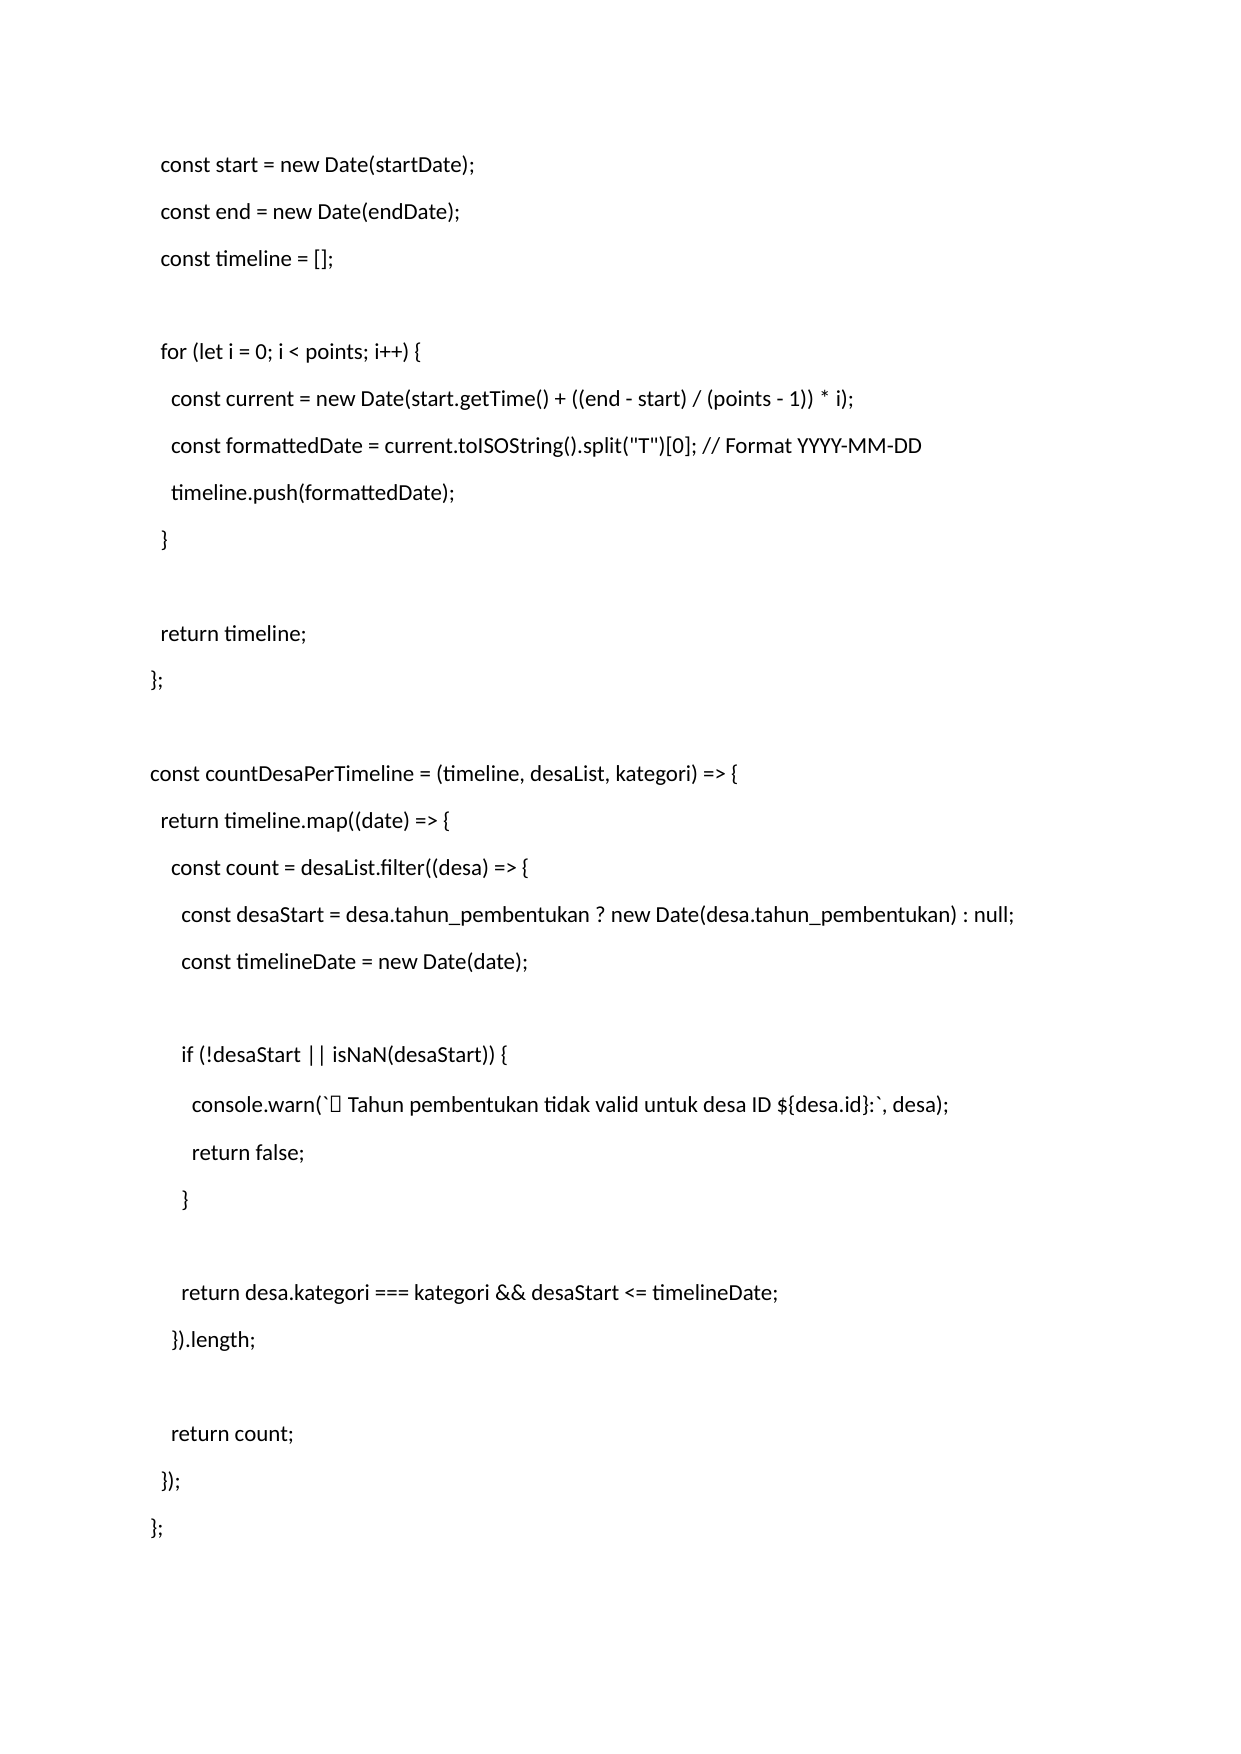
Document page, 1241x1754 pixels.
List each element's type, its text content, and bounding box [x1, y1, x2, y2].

text const timelineDate = new Date(date); [150, 947, 1090, 975]
text } [150, 1185, 1090, 1213]
text return desa.kategori === kategori && desaStart <= timelineDate; [150, 1278, 1090, 1307]
text const count = desaList.filter((desa) => { [150, 853, 1090, 881]
text console.warn(`🚨 Tahun pembentukan tidak valid untuk desa ID ${desa.id}:`, desa); [150, 1087, 1090, 1119]
text const timeline = []; [150, 244, 1090, 272]
text return false; [150, 1138, 1090, 1166]
text timeline.push(formattedDate); [150, 478, 1090, 506]
text const formattedDate = current.toISOString().split("T")[0]; // Format YYYY-MM-DD [150, 431, 1090, 459]
text return timeline.map((date) => { [150, 806, 1090, 834]
text if (!desaStart || isNaN(desaStart)) { [150, 1041, 1090, 1069]
text }; [150, 1513, 1090, 1541]
text const start = new Date(startDate); [150, 150, 1090, 178]
text const current = new Date(start.getTime() + ((end - start) / (points - 1)) * i); [150, 384, 1090, 412]
text const countDesaPerTimeline = (timeline, desaList, kategori) => { [150, 759, 1090, 787]
text const end = new Date(endDate); [150, 197, 1090, 225]
text return count; [150, 1419, 1090, 1447]
text }); [150, 1466, 1090, 1494]
text }).length; [150, 1325, 1090, 1353]
text }; [150, 666, 1090, 694]
text return timeline; [150, 619, 1090, 647]
text const desaStart = desa.tahun_pembentukan ? new Date(desa.tahun_pembentukan) : null; [150, 900, 1090, 928]
text } [150, 525, 1090, 553]
text for (let i = 0; i < points; i++) { [150, 337, 1090, 366]
